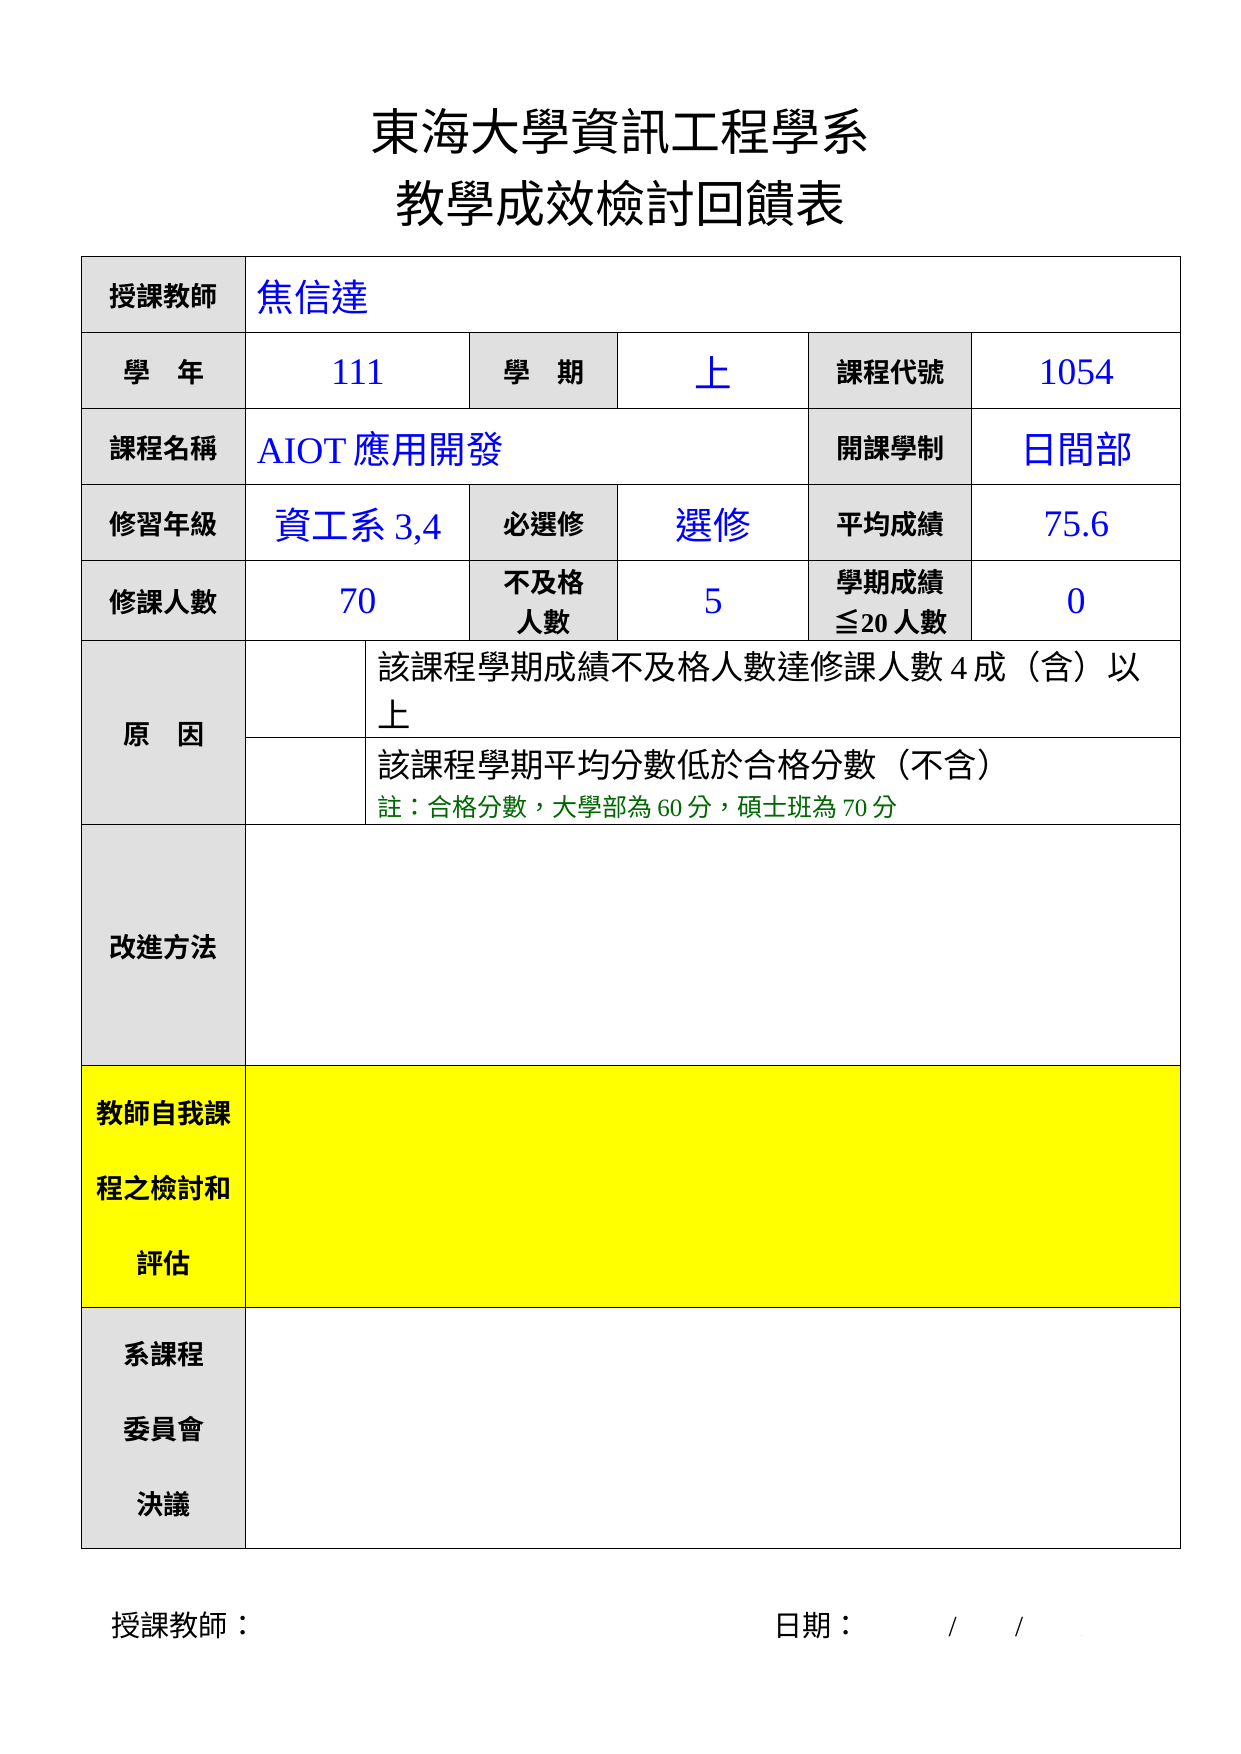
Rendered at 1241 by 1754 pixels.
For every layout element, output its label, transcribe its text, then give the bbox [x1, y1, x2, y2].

table_cell 日間部 [972, 409, 1180, 484]
table_cell 教師自我課程之檢討和評估 [82, 1066, 245, 1307]
table_cell 課程代號 [809, 333, 971, 408]
table_header 授課教師： [100, 1586, 625, 1661]
text 東海大學資訊工程學系 [89, 92, 1152, 164]
table_cell 學 年 [82, 333, 245, 408]
table_cell 改進方法 [82, 825, 245, 1065]
table_cell [246, 1066, 1180, 1307]
table_cell 75.6 [972, 485, 1180, 560]
table_cell 修習年級 [82, 485, 245, 560]
table_cell 資工系3,4 [246, 485, 469, 560]
table_cell 該課程學期成績不及格人數達修課人數4成（含）以上 [366, 641, 1180, 737]
table_cell [246, 1308, 1180, 1548]
table_cell 111 [246, 333, 469, 408]
table_cell 學 期 [470, 333, 617, 408]
table_cell 上 [618, 333, 808, 408]
table_cell 1054 [972, 333, 1180, 408]
table_cell 0 [972, 561, 1180, 640]
table_cell 不及格 人數 [470, 561, 617, 640]
table_cell [246, 825, 1180, 1065]
table_header 焦信達 [246, 257, 1180, 332]
table_cell 70 [246, 561, 469, 640]
table_cell [246, 738, 365, 824]
table_cell 課程名稱 [82, 409, 245, 484]
table_cell 原 因 [82, 641, 245, 824]
table_cell 平均成績 [809, 485, 971, 560]
table_header 授課教師 [82, 257, 245, 332]
table_cell 系課程 委員會 決議 [82, 1308, 245, 1548]
table_cell [246, 641, 365, 737]
table_cell AIOT應用開發 [246, 409, 808, 484]
text 教學成效檢討回饋表 [89, 164, 1152, 237]
table_header 日期： / / . [625, 1586, 1152, 1661]
table_cell 修課人數 [82, 561, 245, 640]
table_cell 學期成績≦20人數 [809, 561, 971, 640]
table_cell 必選修 [470, 485, 617, 560]
table_cell 5 [618, 561, 808, 640]
table_cell 選修 [618, 485, 808, 560]
table_cell 開課學制 [809, 409, 971, 484]
table_cell 該課程學期平均分數低於合格分數（不含） 註：合格分數，大學部為60分，碩士班為70分 [366, 738, 1180, 824]
